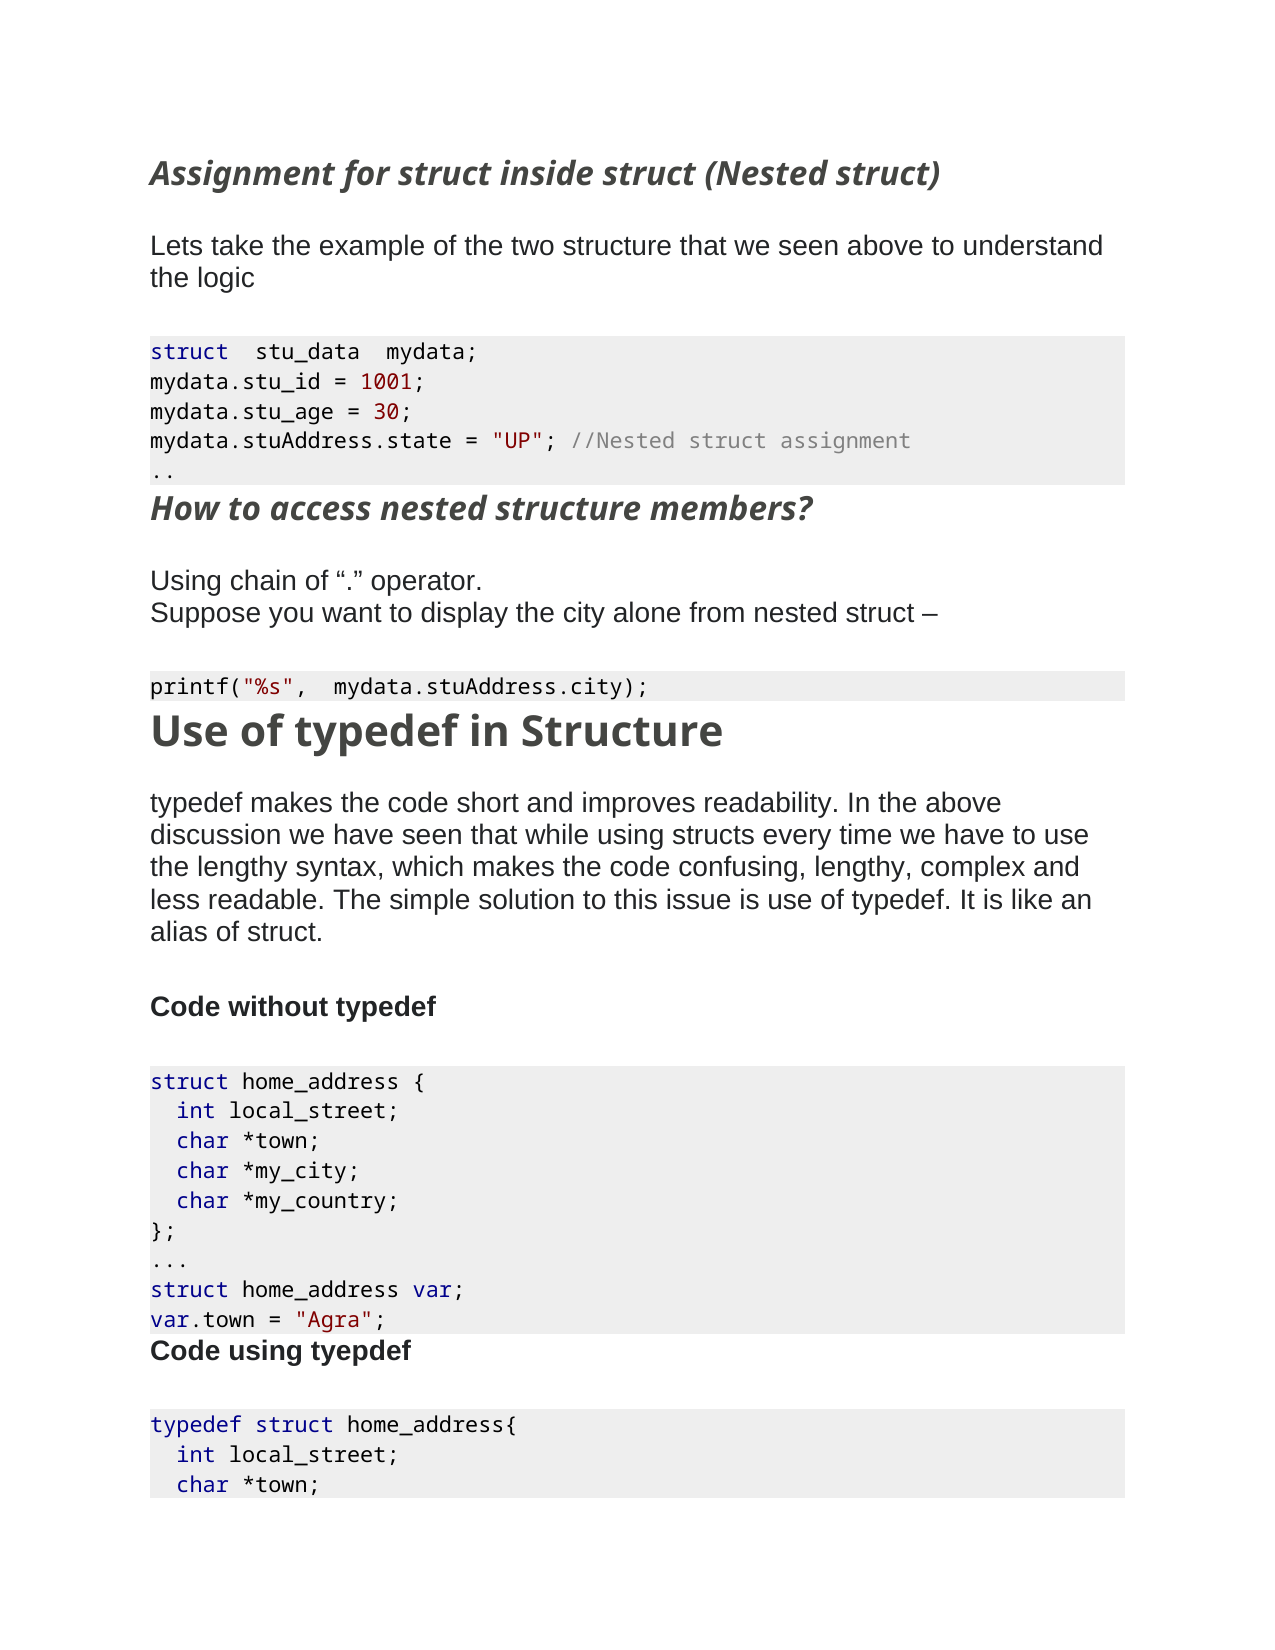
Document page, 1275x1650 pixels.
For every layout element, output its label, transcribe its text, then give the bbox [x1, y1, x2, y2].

subtitle Assignment for struct inside struct (Nested struct) [150, 150, 1125, 195]
text char *my_city; [150, 1155, 1125, 1185]
text var.town = "Agra"; [150, 1304, 1125, 1334]
text mydata.stuAddress.state = "UP"; //Nested struct assignment [150, 426, 1125, 455]
text struct home_address { [150, 1066, 1125, 1095]
text Code using tyepdef [150, 1334, 1125, 1366]
text printf("%s", mydata.stuAddress.city); [150, 671, 1125, 701]
text }; [150, 1214, 1125, 1244]
text char *town; [150, 1125, 1125, 1155]
text Lets take the example of the two structure that we seen above to understand the logic [150, 228, 1125, 293]
text Code without typedef [150, 990, 1125, 1023]
subtitle Use of typedef in Structure [150, 701, 1125, 759]
text .. [150, 455, 1125, 485]
text typedef makes the code short and improves readability. In the above discussion we have seen that while using structs every time we have to use the lengthy syntax, which makes the code confusing, lengthy, complex and less readable. The simple solution to this issue is use of typedef. It is like an alias of struct. [150, 786, 1125, 948]
text Using chain of “.” operator. Suppose you want to display the city alone from nested struct – [150, 564, 1125, 628]
text mydata.stu_age = 30; [150, 396, 1125, 426]
text typedef struct home_address{ [150, 1409, 1125, 1439]
text int local_street; [150, 1439, 1125, 1468]
text struct home_address var; [150, 1274, 1125, 1304]
subtitle How to access nested structure members? [150, 485, 1125, 531]
text struct stu_data mydata; [150, 336, 1125, 366]
text char *my_country; [150, 1185, 1125, 1214]
text mydata.stu_id = 1001; [150, 366, 1125, 396]
text ... [150, 1244, 1125, 1274]
text char *town; [150, 1468, 1125, 1498]
text int local_street; [150, 1095, 1125, 1125]
